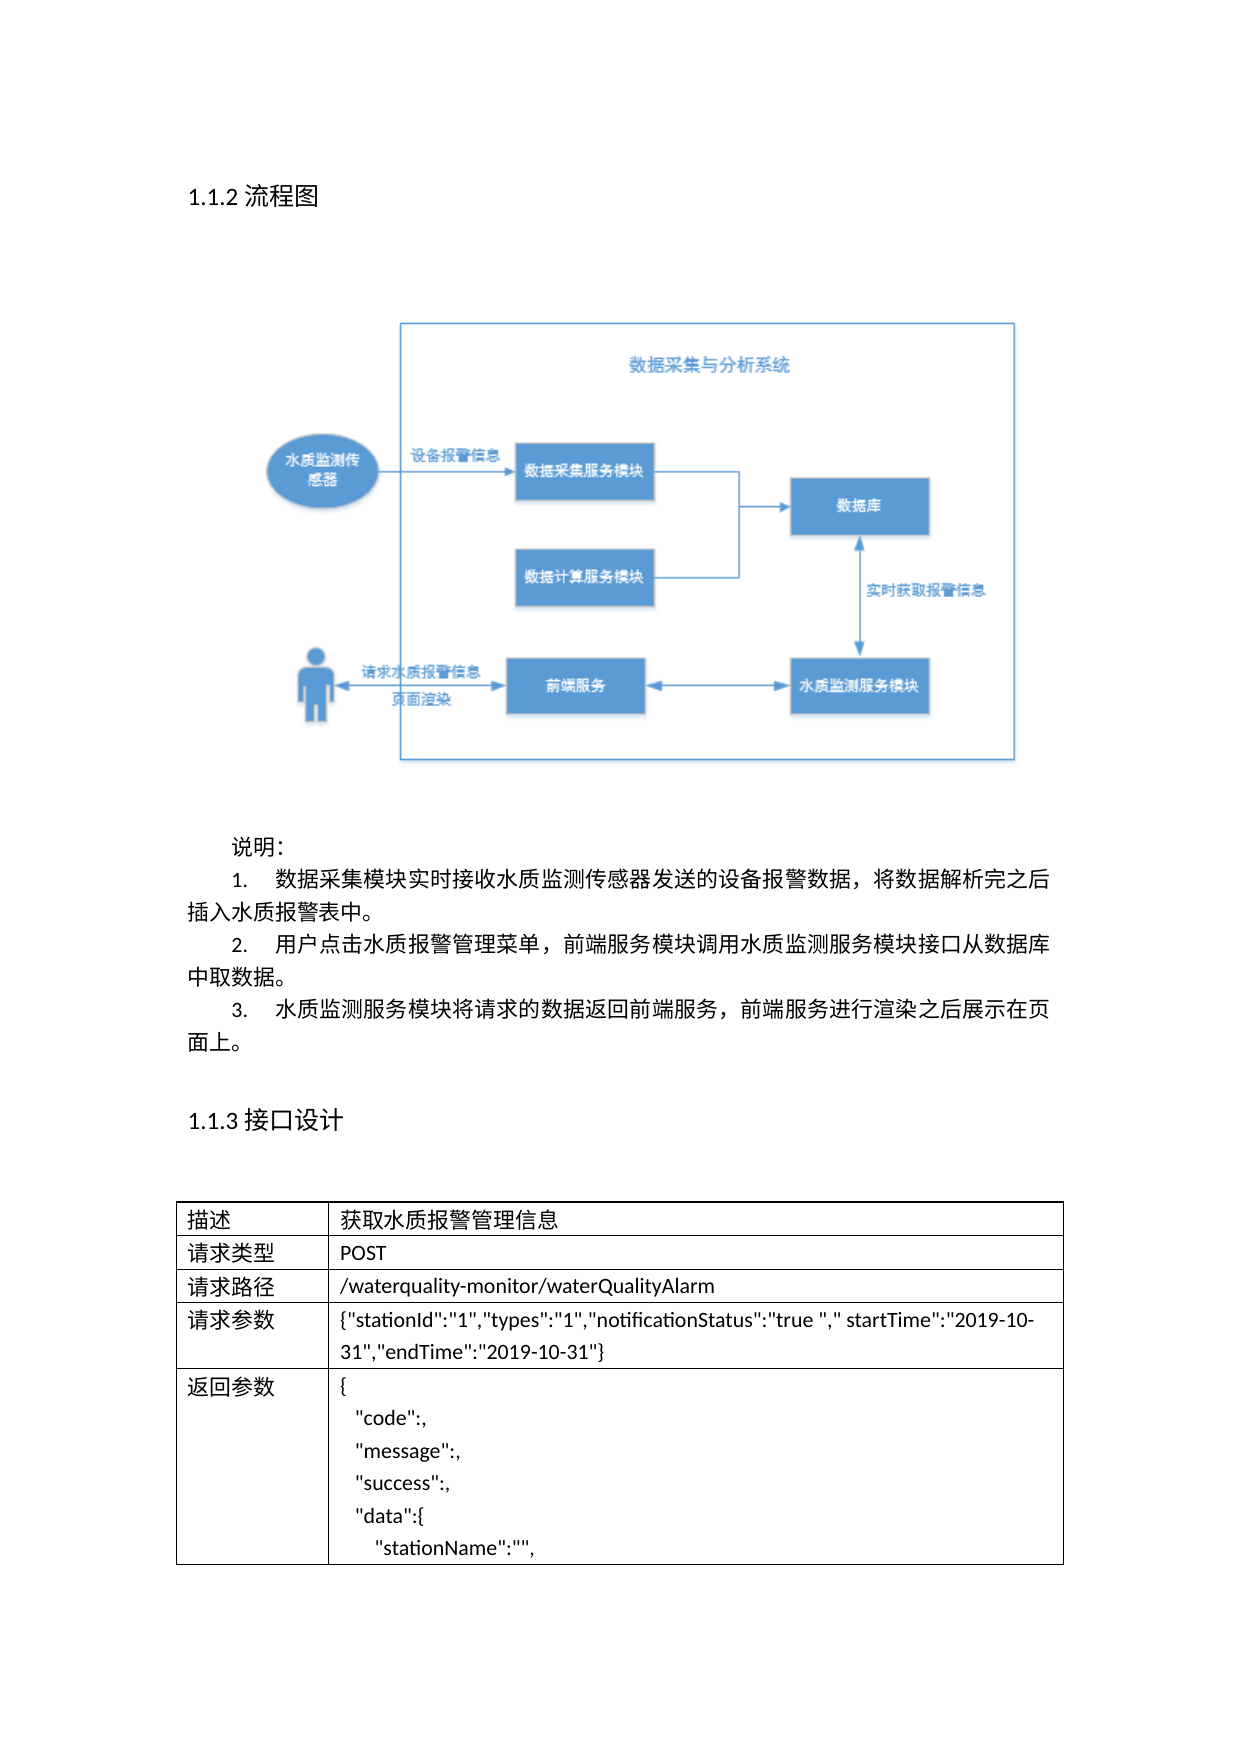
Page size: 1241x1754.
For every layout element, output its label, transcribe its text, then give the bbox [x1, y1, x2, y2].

list 水质监测服务模块将请求的数据返回前端服务，前端服务进行渲染之后展示在页面上。 [187, 992, 1053, 1057]
list 用户点击水质报警管理菜单，前端服务模块调用水质监测服务模块接口从数据库中取数据。 [187, 927, 1053, 992]
picture [187, 277, 1053, 809]
table_header 描述 [177, 1203, 328, 1235]
table_cell 请求类型 [177, 1236, 328, 1268]
table_cell 请求路径 [177, 1270, 328, 1302]
table_cell POST [329, 1236, 1063, 1268]
list 数据采集模块实时接收水质监测传感器发送的设备报警数据，将数据解析完之后插入水质报警表中。 [187, 862, 1053, 927]
subtitle 1.1.3 接口设计 [187, 1086, 1053, 1151]
table_header 获取水质报警管理信息 [329, 1203, 1063, 1235]
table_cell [329, 1369, 1063, 1564]
text 说明： [187, 829, 1053, 862]
table_cell 请求参数 [177, 1303, 328, 1368]
table_cell {"stationId":"1","types":"1","notificationStatus":"true "," startTime":"2019-10-31","endTime":"2019-10-31"} [329, 1303, 1063, 1368]
table_cell /waterquality-monitor/waterQualityAlarm [329, 1270, 1063, 1302]
subtitle 1.1.2 流程图 [187, 162, 1053, 227]
table_cell 返回参数 [177, 1369, 328, 1564]
